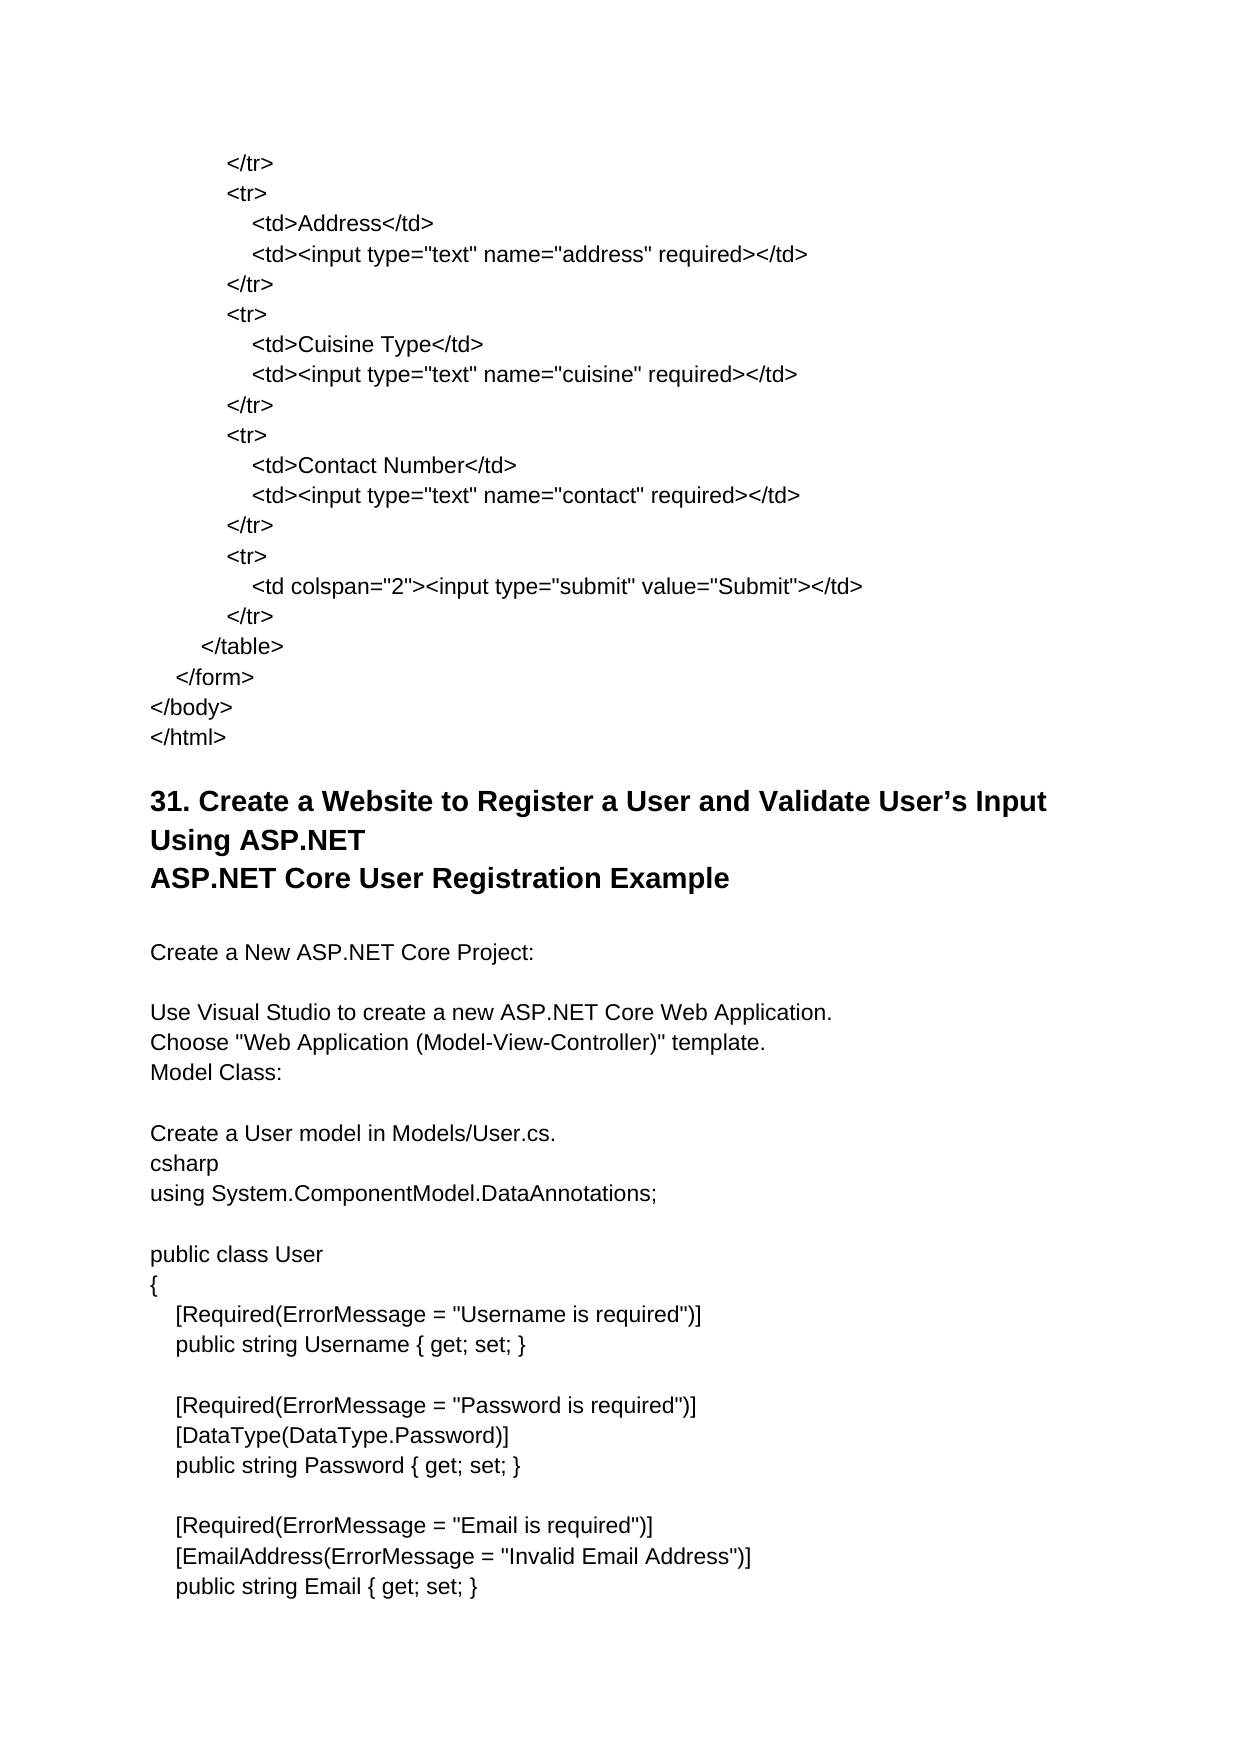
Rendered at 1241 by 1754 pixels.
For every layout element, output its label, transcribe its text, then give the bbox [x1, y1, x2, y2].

text [DataType(DataType.Password)] [150, 1422, 1090, 1448]
text </tr> [150, 392, 1090, 418]
text Create a User model in Models/User.cs. [150, 1120, 1090, 1146]
text [EmailAddress(ErrorMessage = "Invalid Email Address")] [150, 1543, 1090, 1569]
text <td><input type="text" name="address" required></td> [150, 241, 1090, 267]
text public string Password { get; set; } [150, 1452, 1090, 1478]
text </body> [150, 694, 1090, 720]
text </html> [150, 724, 1090, 750]
text <tr> [150, 301, 1090, 327]
text <tr> [150, 180, 1090, 207]
text 31. Create a Website to Register a User and Validate User’s Input Using ASP.NET [150, 784, 1090, 856]
text [Required(ErrorMessage = "Username is required")] [150, 1301, 1090, 1327]
text </tr> [150, 512, 1090, 539]
text <td><input type="text" name="contact" required></td> [150, 482, 1090, 509]
text </form> [150, 663, 1090, 690]
text Create a New ASP.NET Core Project: [150, 938, 1090, 965]
text </tr> [150, 603, 1090, 629]
text Model Class: [150, 1059, 1090, 1086]
text [Required(ErrorMessage = "Password is required")] [150, 1392, 1090, 1418]
text </tr> [150, 271, 1090, 297]
text public class User [150, 1241, 1090, 1267]
text <td><input type="text" name="cuisine" required></td> [150, 361, 1090, 388]
text </tr> [150, 150, 1090, 176]
text { [150, 1271, 1090, 1297]
text public string Email { get; set; } [150, 1573, 1090, 1599]
text csharp [150, 1150, 1090, 1176]
text <td>Contact Number</td> [150, 452, 1090, 478]
text <td colspan="2"><input type="submit" value="Submit"></td> [150, 573, 1090, 599]
text Use Visual Studio to create a new ASP.NET Core Web Application. [150, 999, 1090, 1025]
text ASP.NET Core User Registration Example [150, 861, 1090, 895]
text <tr> [150, 543, 1090, 569]
text using System.ComponentModel.DataAnnotations; [150, 1180, 1090, 1207]
text <td>Cuisine Type</td> [150, 331, 1090, 358]
text </table> [150, 633, 1090, 660]
text <td>Address</td> [150, 210, 1090, 237]
text <tr> [150, 422, 1090, 448]
text Choose "Web Application (Model-View-Controller)" template. [150, 1029, 1090, 1056]
text [Required(ErrorMessage = "Email is required")] [150, 1512, 1090, 1539]
text public string Username { get; set; } [150, 1331, 1090, 1358]
